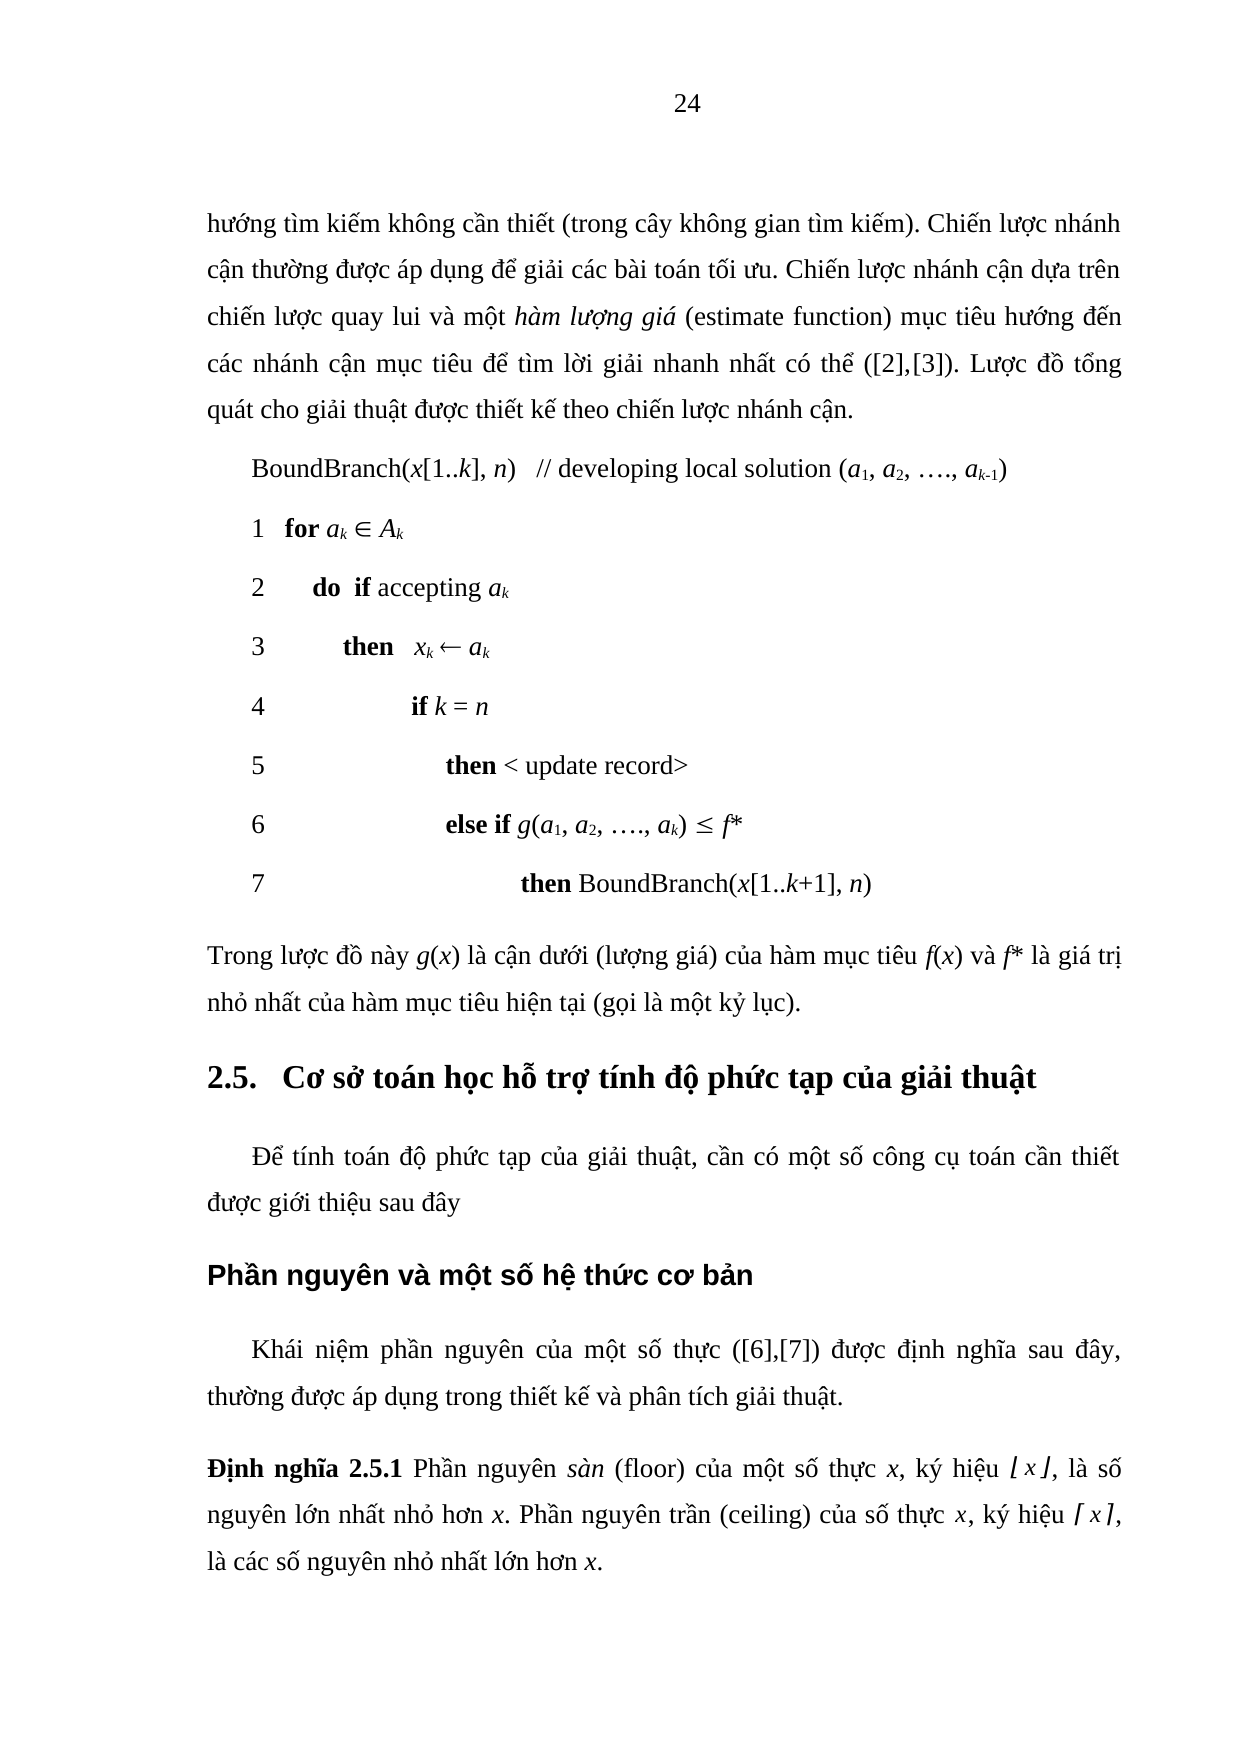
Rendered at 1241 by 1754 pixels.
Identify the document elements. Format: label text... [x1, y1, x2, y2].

text Khái niệm phần nguyên của một số thực ([6],[7]) được định nghĩa sau đây, thường được áp dụng trong thiết kế và phân tích giải thuật. [207, 1333, 1122, 1411]
text 1 for ak Ak [207, 512, 1122, 543]
text Phần nguyên và một số hệ thức cơ bản [207, 1258, 1122, 1292]
text Trong lược đồ này g(x) là cận dưới (lượng giá) của hàm mục tiêu f(x) và f* là giá trị nhỏ nhất của hàm mục tiêu hiện tại (gọi là một kỷ lục). [207, 939, 1122, 1017]
text 4 if k = n [207, 690, 1122, 721]
text 5 then < update record> [207, 749, 1122, 780]
text Định nghĩa 2.5.1 Phần nguyên sàn (floor) của một số thực x, ký hiệu , là số nguyên lớn nhất nhỏ hơn x. Phần nguyên trần (ceiling) của số thực , ký hiệu , là các số nguyên nhỏ nhất lớn hơn x. [207, 1452, 1122, 1576]
text Để tính toán độ phức tạp của giải thuật, cần có một số công cụ toán cần thiết được giới thiệu sau đây [207, 1140, 1122, 1218]
text 3 then xk ak [207, 630, 1122, 662]
text BoundBranch(x[1..k], n) // developing local solution (a1, a2, …., ak-1) [207, 453, 1122, 484]
text 6 else if g(a1, a2, …., ak) f* [207, 808, 1122, 839]
text 2 do if accepting ak [207, 571, 1122, 602]
text 7 then BoundBranch(x[1..k+1], n) [207, 867, 1122, 898]
subtitle Cơ sở toán học hỗ trợ tính độ phức tạp của giải thuật [207, 1057, 1122, 1096]
